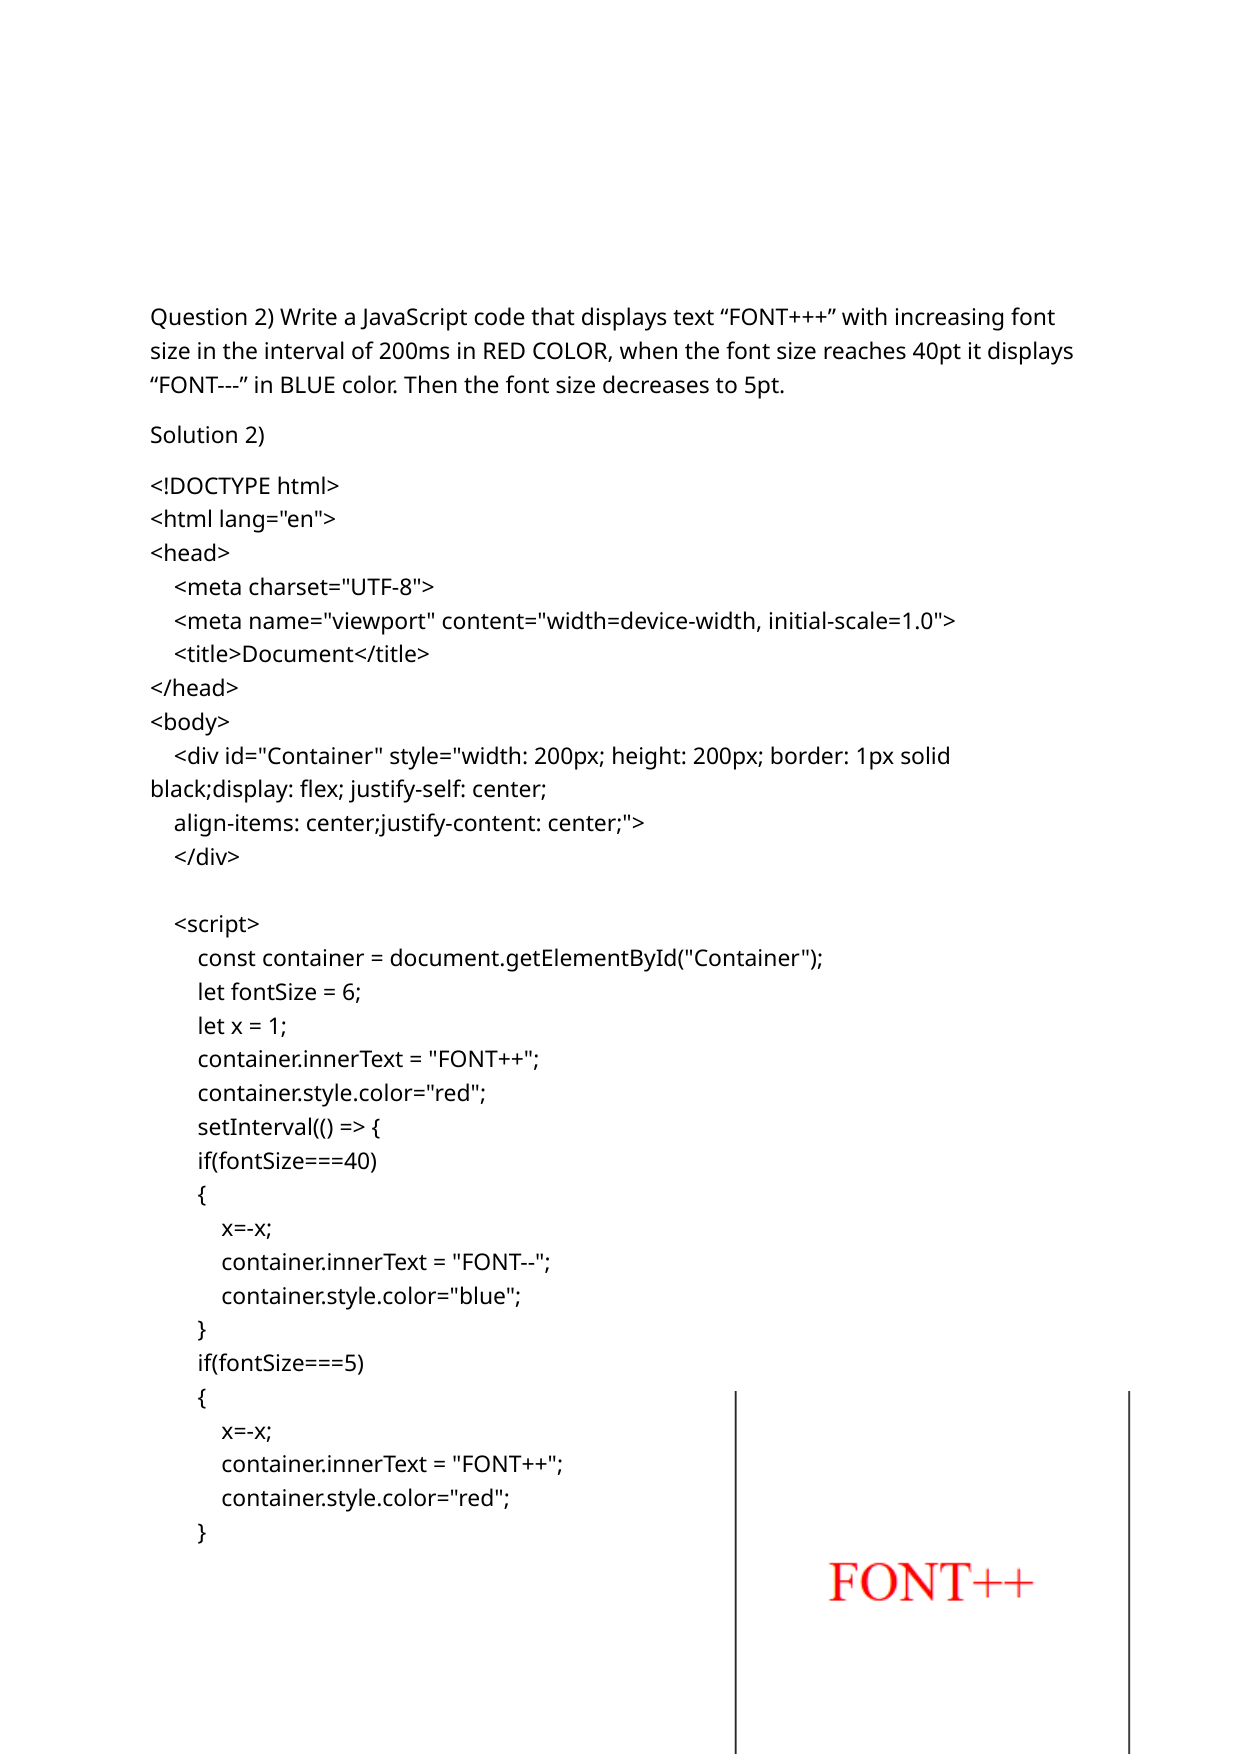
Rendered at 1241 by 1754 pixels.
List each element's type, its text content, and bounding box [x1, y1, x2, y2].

text let fontSize = 6; [150, 976, 1090, 1007]
text container.style.color="red"; [150, 1482, 718, 1513]
text const container = document.getElementById("Container"); [150, 942, 1090, 973]
text { [150, 1381, 1090, 1412]
text x=-x; [150, 1212, 1090, 1243]
text <meta charset="UTF-8"> [150, 571, 1090, 602]
text { [150, 1178, 1090, 1209]
text if(fontSize===40) [150, 1144, 1090, 1176]
text if(fontSize===5) [150, 1347, 1090, 1378]
text container.innerText = "FONT++"; [150, 1043, 1090, 1074]
text <meta name="viewport" content="width=device-width, initial-scale=1.0"> [150, 604, 1090, 636]
text Solution 2) [150, 419, 1090, 450]
text } [150, 1516, 718, 1547]
text align-items: center;justify-content: center;"> [150, 807, 1090, 838]
text <!DOCTYPE html> [150, 469, 1090, 501]
text Question 2) Write a JavaScript code that displays text “FONT+++” with increasing font size in the interval of 200ms in RED COLOR, when the font size reaches 40pt it displays “FONT---” in BLUE color. Then the font size decreases to 5pt. [150, 301, 1090, 400]
text <script> [150, 908, 1090, 939]
picture [718, 1391, 1149, 1754]
text container.style.color="red"; [150, 1077, 1090, 1108]
text <body> [150, 706, 1090, 737]
text <div id="Container" style="width: 200px; height: 200px; border: 1px solid black;display: flex; justify-self: center; [150, 739, 1090, 804]
text </head> [150, 672, 1090, 703]
text <head> [150, 537, 1090, 568]
text } [150, 1313, 1090, 1344]
text container.innerText = "FONT--"; [150, 1246, 1090, 1277]
text x=-x; [150, 1414, 718, 1446]
text <title>Document</title> [150, 638, 1090, 669]
text setInterval(() => { [150, 1111, 1090, 1142]
text </div> [150, 841, 1090, 872]
text container.style.color="blue"; [150, 1279, 1090, 1311]
text <html lang="en"> [150, 503, 1090, 534]
text let x = 1; [150, 1009, 1090, 1041]
text container.innerText = "FONT++"; [150, 1448, 718, 1479]
